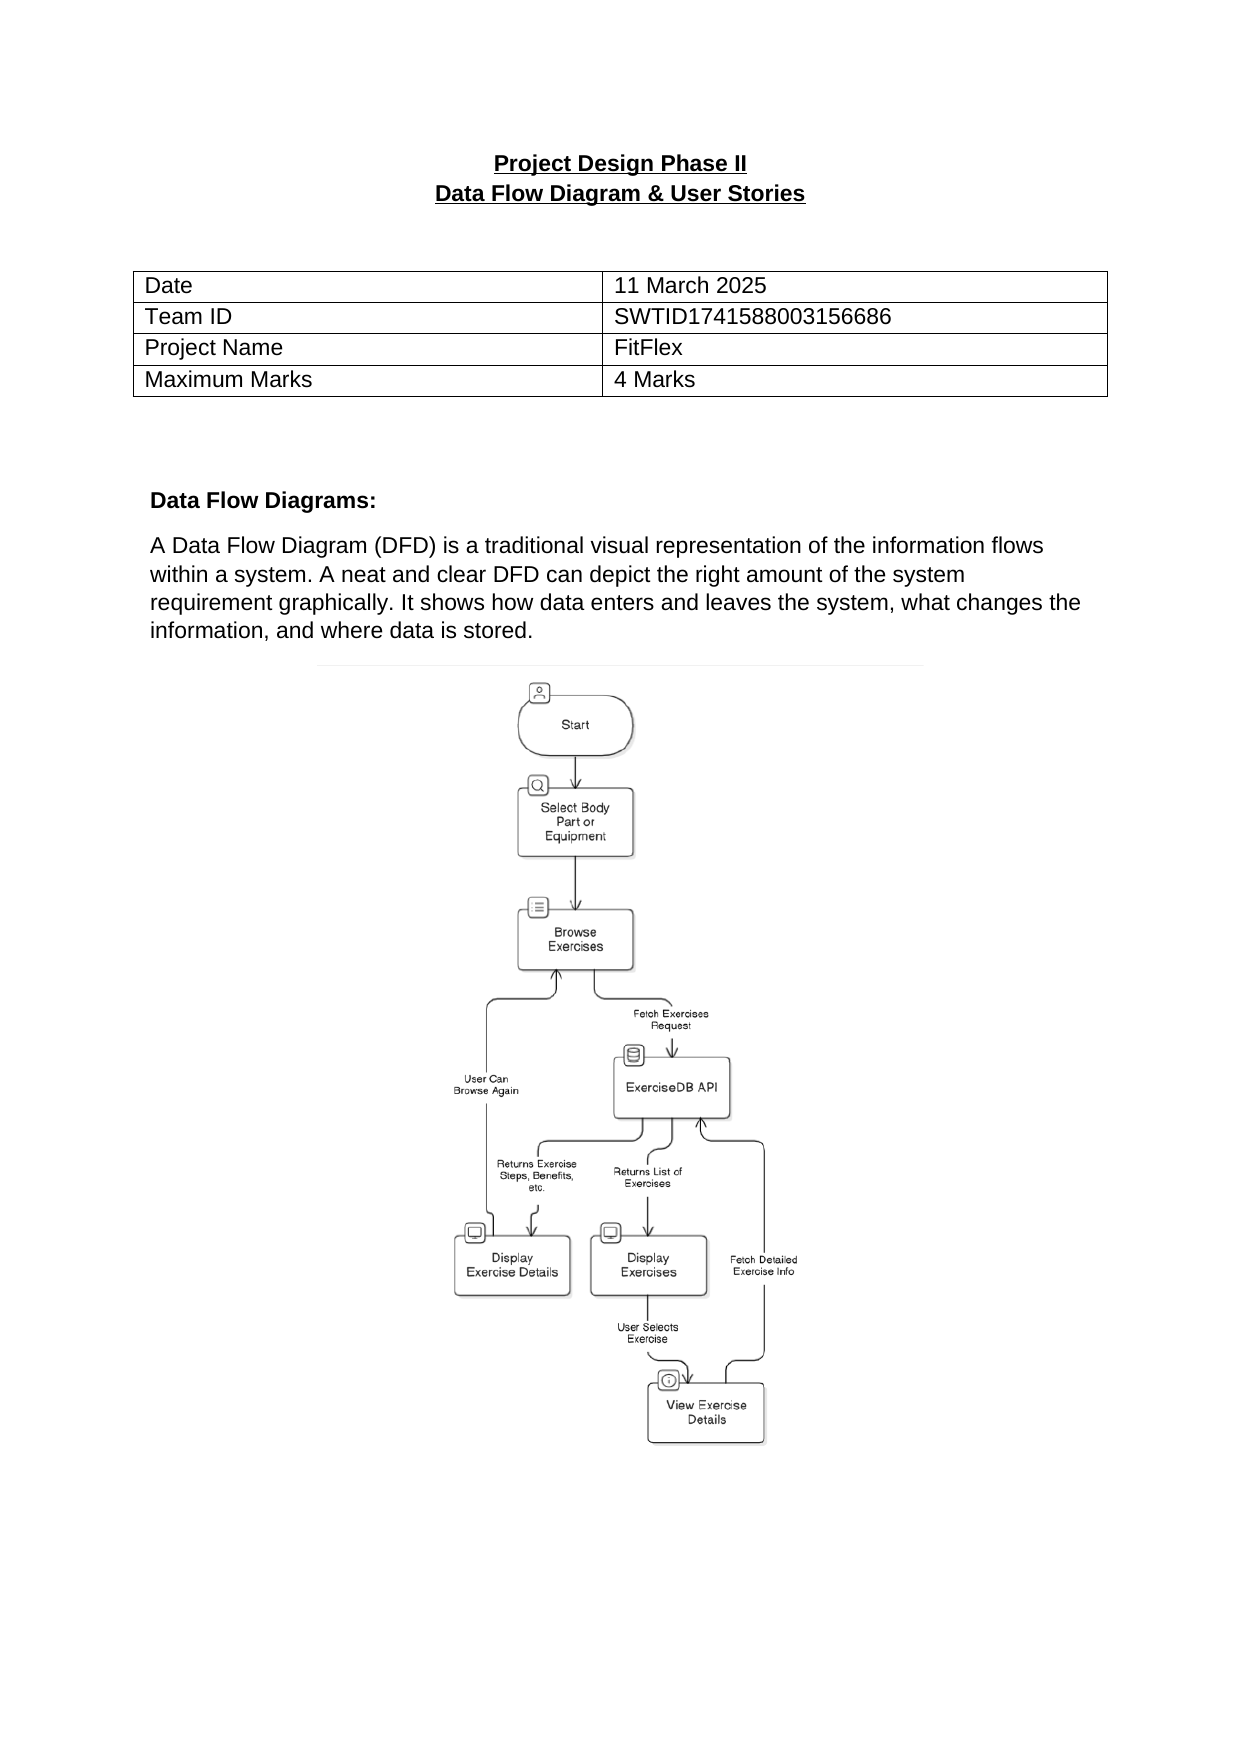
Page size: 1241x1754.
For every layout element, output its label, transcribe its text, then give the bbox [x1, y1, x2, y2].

text A Data Flow Diagram (DFD) is a traditional visual representation of the information flows within a system. A neat and clear DFD can depict the right amount of the system requirement graphically. It shows how data enters and leaves the system, what changes the information, and where data is stored. [150, 532, 1090, 644]
text Project Design Phase II [150, 150, 1090, 176]
text Data Flow Diagrams: [150, 487, 1090, 513]
picture [317, 665, 924, 1451]
text Data Flow Diagram & User Stories [150, 180, 1090, 207]
table_cell Maximum Marks [134, 366, 602, 396]
table_cell 4 Marks [603, 366, 1107, 396]
table_cell Team ID [134, 303, 602, 333]
table_header 11 March 2025 [603, 272, 1107, 302]
table_header Date [134, 272, 602, 302]
table_cell FitFlex [603, 334, 1107, 364]
table_cell SWTID1741588003156686 [603, 303, 1107, 333]
table_cell Project Name [134, 334, 602, 364]
